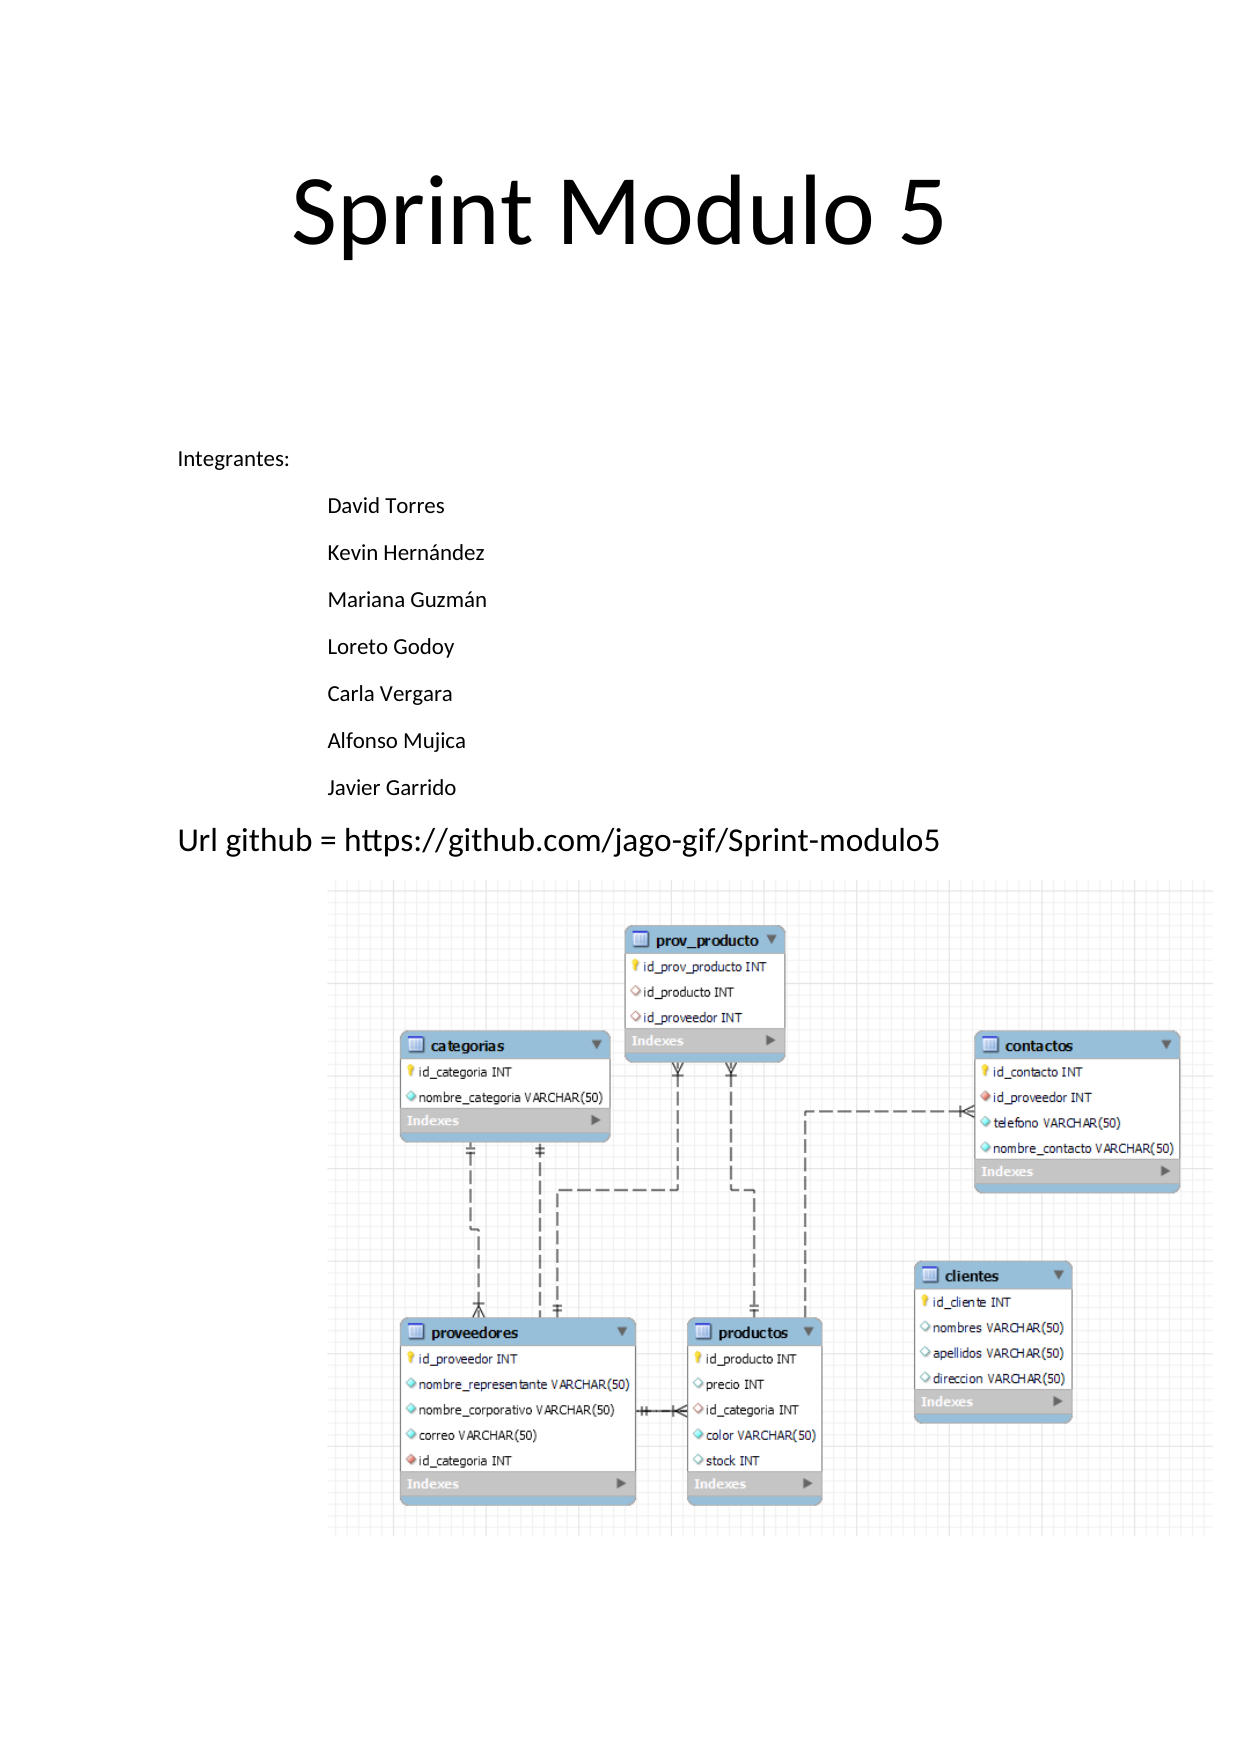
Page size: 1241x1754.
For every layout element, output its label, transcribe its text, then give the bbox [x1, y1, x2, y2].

text Carla Vergara [252, 679, 1063, 707]
text Alfonso Mujica [252, 726, 1063, 754]
text Loreto Godoy [252, 632, 1063, 660]
text Integrantes: [177, 444, 1063, 472]
text David Torres [252, 491, 1063, 519]
text Kevin Hernández [252, 538, 1063, 566]
text Url github = https://github.com/jago-gif/Sprint-modulo5 [177, 819, 1063, 860]
text Mariana Guzmán [252, 585, 1063, 613]
text Sprint Modulo 5 [177, 148, 1063, 270]
picture [327, 880, 1213, 1536]
text Javier Garrido [252, 773, 1063, 801]
